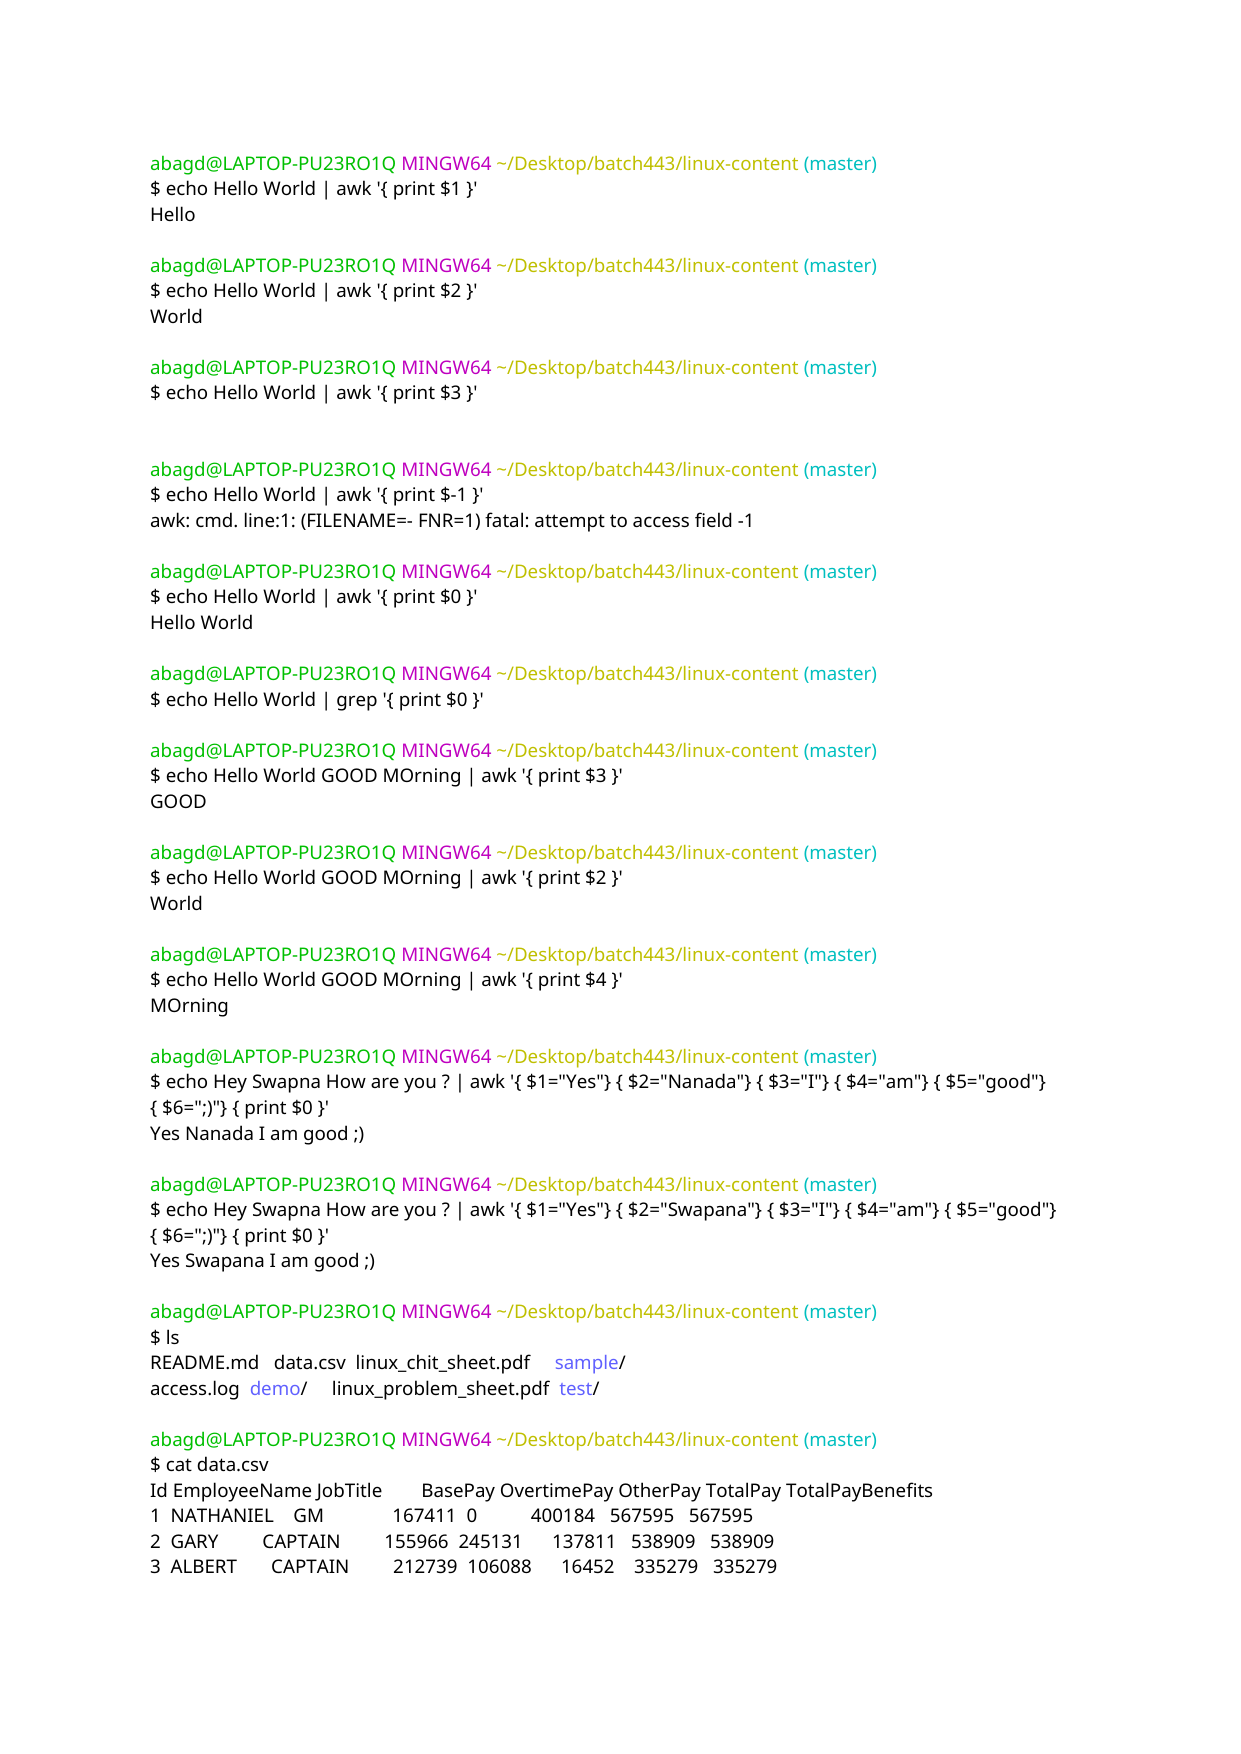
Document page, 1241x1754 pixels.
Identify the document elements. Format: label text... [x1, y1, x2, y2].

text abagd@LAPTOP-PU23RO1Q MINGW64 ~/Desktop/batch443/linux-content (master) [150, 839, 1090, 864]
text World [150, 890, 1090, 916]
text MOrning [150, 992, 1090, 1018]
text $ echo Hey Swapna How are you ? | awk '{ $1="Yes"} { $2="Nanada"} { $3="I"} { $4="am"} { $5="good"} { $6=";)"} { print $0 }' [150, 1069, 1090, 1120]
text World [150, 303, 1090, 329]
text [150, 150, 1090, 176]
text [150, 252, 1090, 278]
text $ echo Hello World | awk '{ print $0 }' [150, 584, 1090, 609]
text 2 GARY CAPTAIN 155966 245131 137811 538909 538909 [150, 1528, 1090, 1554]
text GOOD [150, 788, 1090, 813]
text abagd@LAPTOP-PU23RO1Q MINGW64 ~/Desktop/batch443/linux-content (master) [150, 941, 1090, 967]
text abagd@LAPTOP-PU23RO1Q MINGW64 ~/Desktop/batch443/linux-content (master) [150, 354, 1090, 380]
text $ cat data.csv [150, 1452, 1090, 1477]
text $ echo Hello World GOOD MOrning | awk '{ print $3 }' [150, 762, 1090, 788]
text $ echo Hey Swapna How are you ? | awk '{ $1="Yes"} { $2="Swapana"} { $3="I"} { $4="am"} { $5="good"} { $6=";)"} { print $0 }' [150, 1196, 1090, 1247]
text $ echo Hello World | awk '{ print $1 }' [150, 176, 1090, 201]
text Yes Nanada I am good ;) [150, 1120, 1090, 1145]
text abagd@LAPTOP-PU23RO1Q MINGW64 ~/Desktop/batch443/linux-content (master) [150, 558, 1090, 584]
text abagd@LAPTOP-PU23RO1Q MINGW64 ~/Desktop/batch443/linux-content (master) [150, 1426, 1090, 1452]
text Id EmployeeName JobTitle BasePay OvertimePay OtherPay TotalPay TotalPayBenefits [150, 1477, 1090, 1503]
text abagd@LAPTOP-PU23RO1Q MINGW64 ~/Desktop/batch443/linux-content (master) [150, 737, 1090, 762]
text README.md data.csv linux_chit_sheet.pdf sample/ [150, 1349, 1090, 1375]
text access.log demo/ linux_problem_sheet.pdf test/ [150, 1375, 1090, 1401]
text abagd@LAPTOP-PU23RO1Q MINGW64 ~/Desktop/batch443/linux-content (master) [150, 1043, 1090, 1069]
text abagd@LAPTOP-PU23RO1Q MINGW64 ~/Desktop/batch443/linux-content (master) [150, 1298, 1090, 1324]
text awk: cmd. line:1: (FILENAME=- FNR=1) fatal: attempt to access field -1 [150, 507, 1090, 533]
text $ echo Hello World | awk '{ print $-1 }' [150, 482, 1090, 507]
text $ echo Hello World GOOD MOrning | awk '{ print $2 }' [150, 864, 1090, 890]
text $ echo Hello World | awk '{ print $2 }' [150, 278, 1090, 303]
text 1 NATHANIEL GM 167411 0 400184 567595 567595 [150, 1503, 1090, 1528]
text $ echo Hello World GOOD MOrning | awk '{ print $4 }' [150, 967, 1090, 992]
text 3 ALBERT CAPTAIN 212739 106088 16452 335279 335279 [150, 1554, 1090, 1579]
text Hello World [150, 609, 1090, 635]
text Yes Swapana I am good ;) [150, 1247, 1090, 1273]
text $ echo Hello World | awk '{ print $3 }' [150, 380, 1090, 405]
text $ ls [150, 1324, 1090, 1349]
text abagd@LAPTOP-PU23RO1Q MINGW64 ~/Desktop/batch443/linux-content (master) [150, 660, 1090, 686]
text $ echo Hello World | grep '{ print $0 }' [150, 686, 1090, 711]
text Hello [150, 201, 1090, 227]
text abagd@LAPTOP-PU23RO1Q MINGW64 ~/Desktop/batch443/linux-content (master) [150, 456, 1090, 482]
text abagd@LAPTOP-PU23RO1Q MINGW64 ~/Desktop/batch443/linux-content (master) [150, 1171, 1090, 1196]
